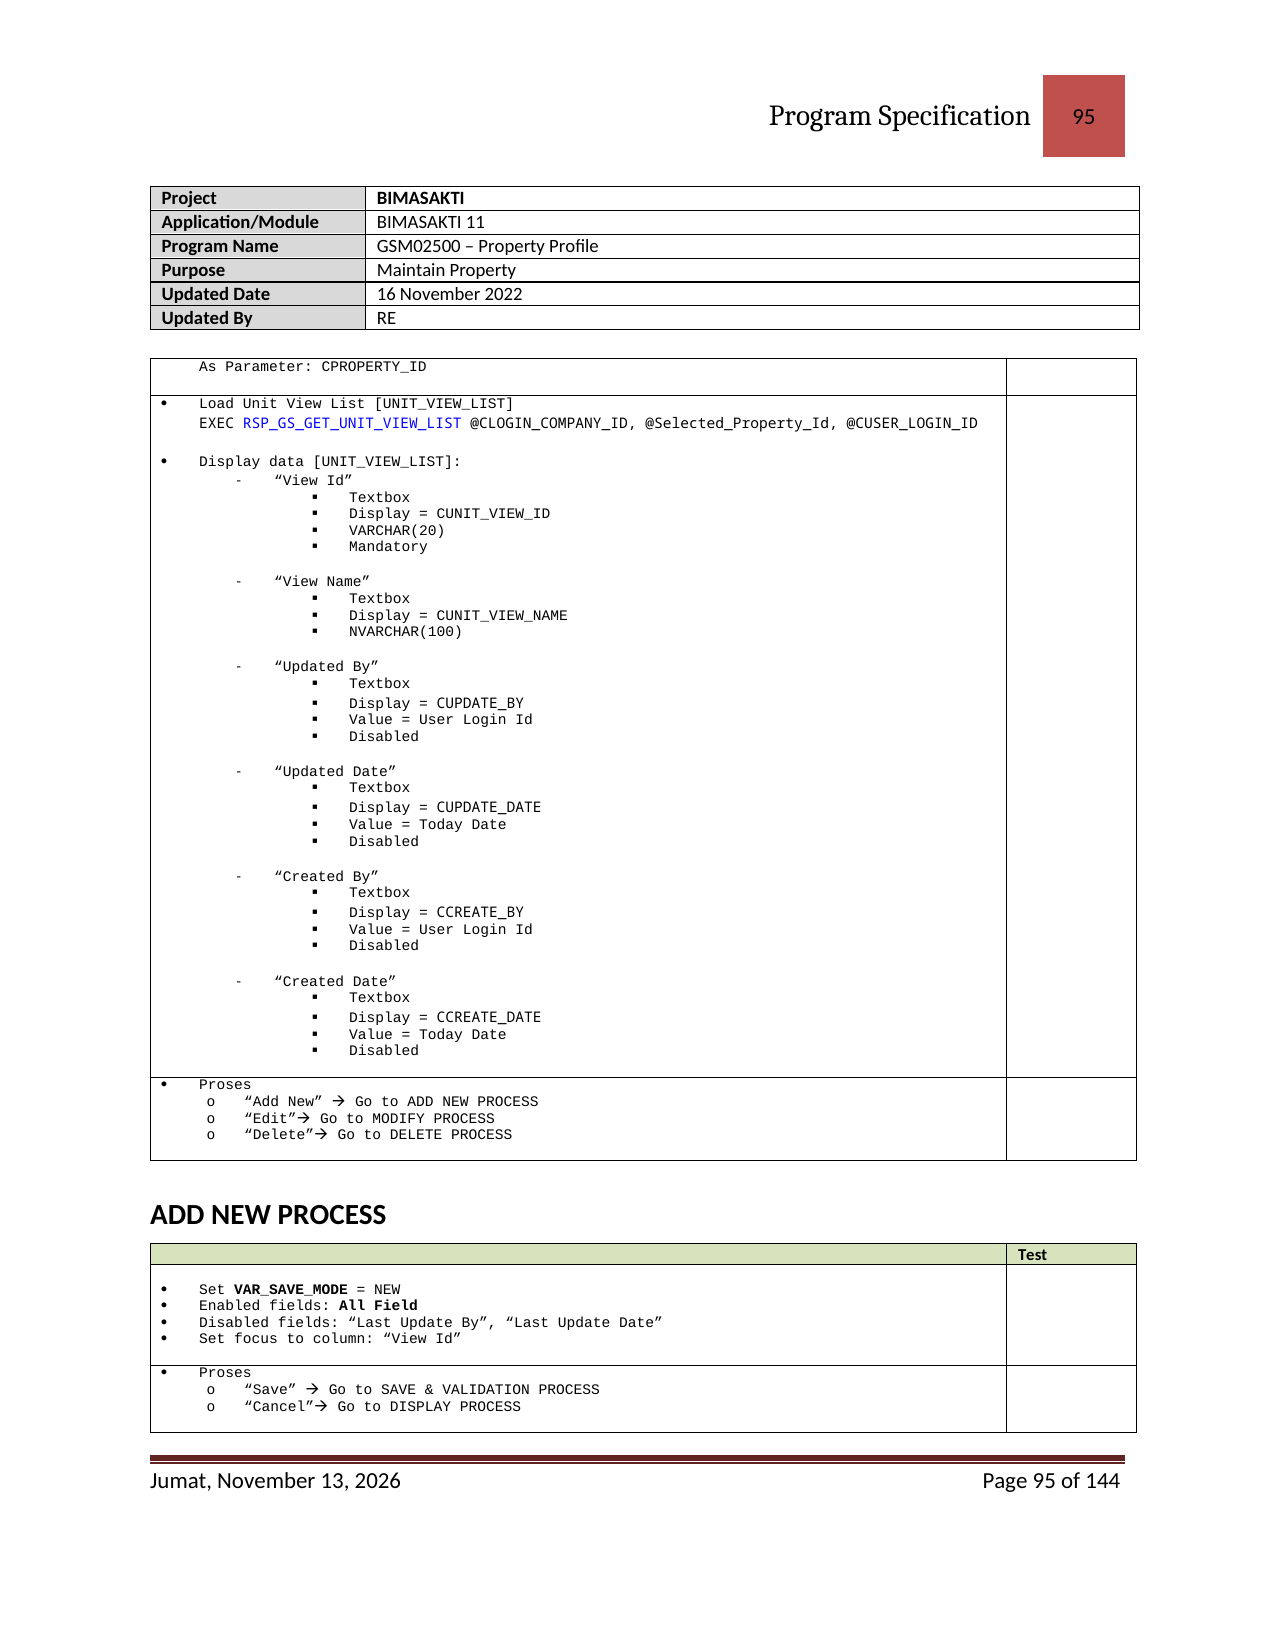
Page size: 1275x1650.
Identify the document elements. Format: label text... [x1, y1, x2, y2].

table_cell [1007, 1078, 1136, 1160]
table_cell [1007, 396, 1136, 1077]
table_cell [1007, 1366, 1136, 1432]
table_cell [1007, 1265, 1136, 1365]
table_cell Proses “Save” Go to SAVE & VALIDATION PROCESS “Cancel” Go to DISPLAY PROCESS [151, 1366, 1006, 1432]
subtitle ADD NEW PROCESS [150, 1196, 1125, 1231]
table_cell Load Unit View List [UNIT_VIEW_LIST] EXEC RSP_GS_GET_UNIT_VIEW_LIST @CLOGIN_COMPANY_ID, @Selected_Property_Id, @CUSER_LOGIN_ID Display data [UNIT_VIEW_LIST]: “View Id” Textbox Display = CUNIT_VIEW_ID VARCHAR(20) Mandatory “View Name” Textbox Display = CUNIT_VIEW_NAME NVARCHAR(100) “Updated By” Textbox Display = CUPDATE_BY Value = User Login Id Disabled “Updated Date” Textbox Display = CUPDATE_DATE Value = Today Date Disabled “Created By” Textbox Display = CCREATE_BY Value = User Login Id Disabled “Created Date” Textbox Display = CCREATE_DATE Value = Today Date Disabled [151, 396, 1006, 1077]
table_cell [1007, 359, 1136, 395]
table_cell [151, 359, 1006, 395]
table_cell Proses “Add New” Go to ADD NEW PROCESS “Edit” Go to MODIFY PROCESS “Delete” Go to DELETE PROCESS [151, 1078, 1006, 1160]
table_header Test [1007, 1244, 1136, 1264]
table_cell Set VAR_SAVE_MODE = NEW Enabled fields: All Field Disabled fields: “Last Update By”, “Last Update Date” Set focus to column: “View Id” [151, 1265, 1006, 1365]
table_header [151, 1244, 1006, 1264]
